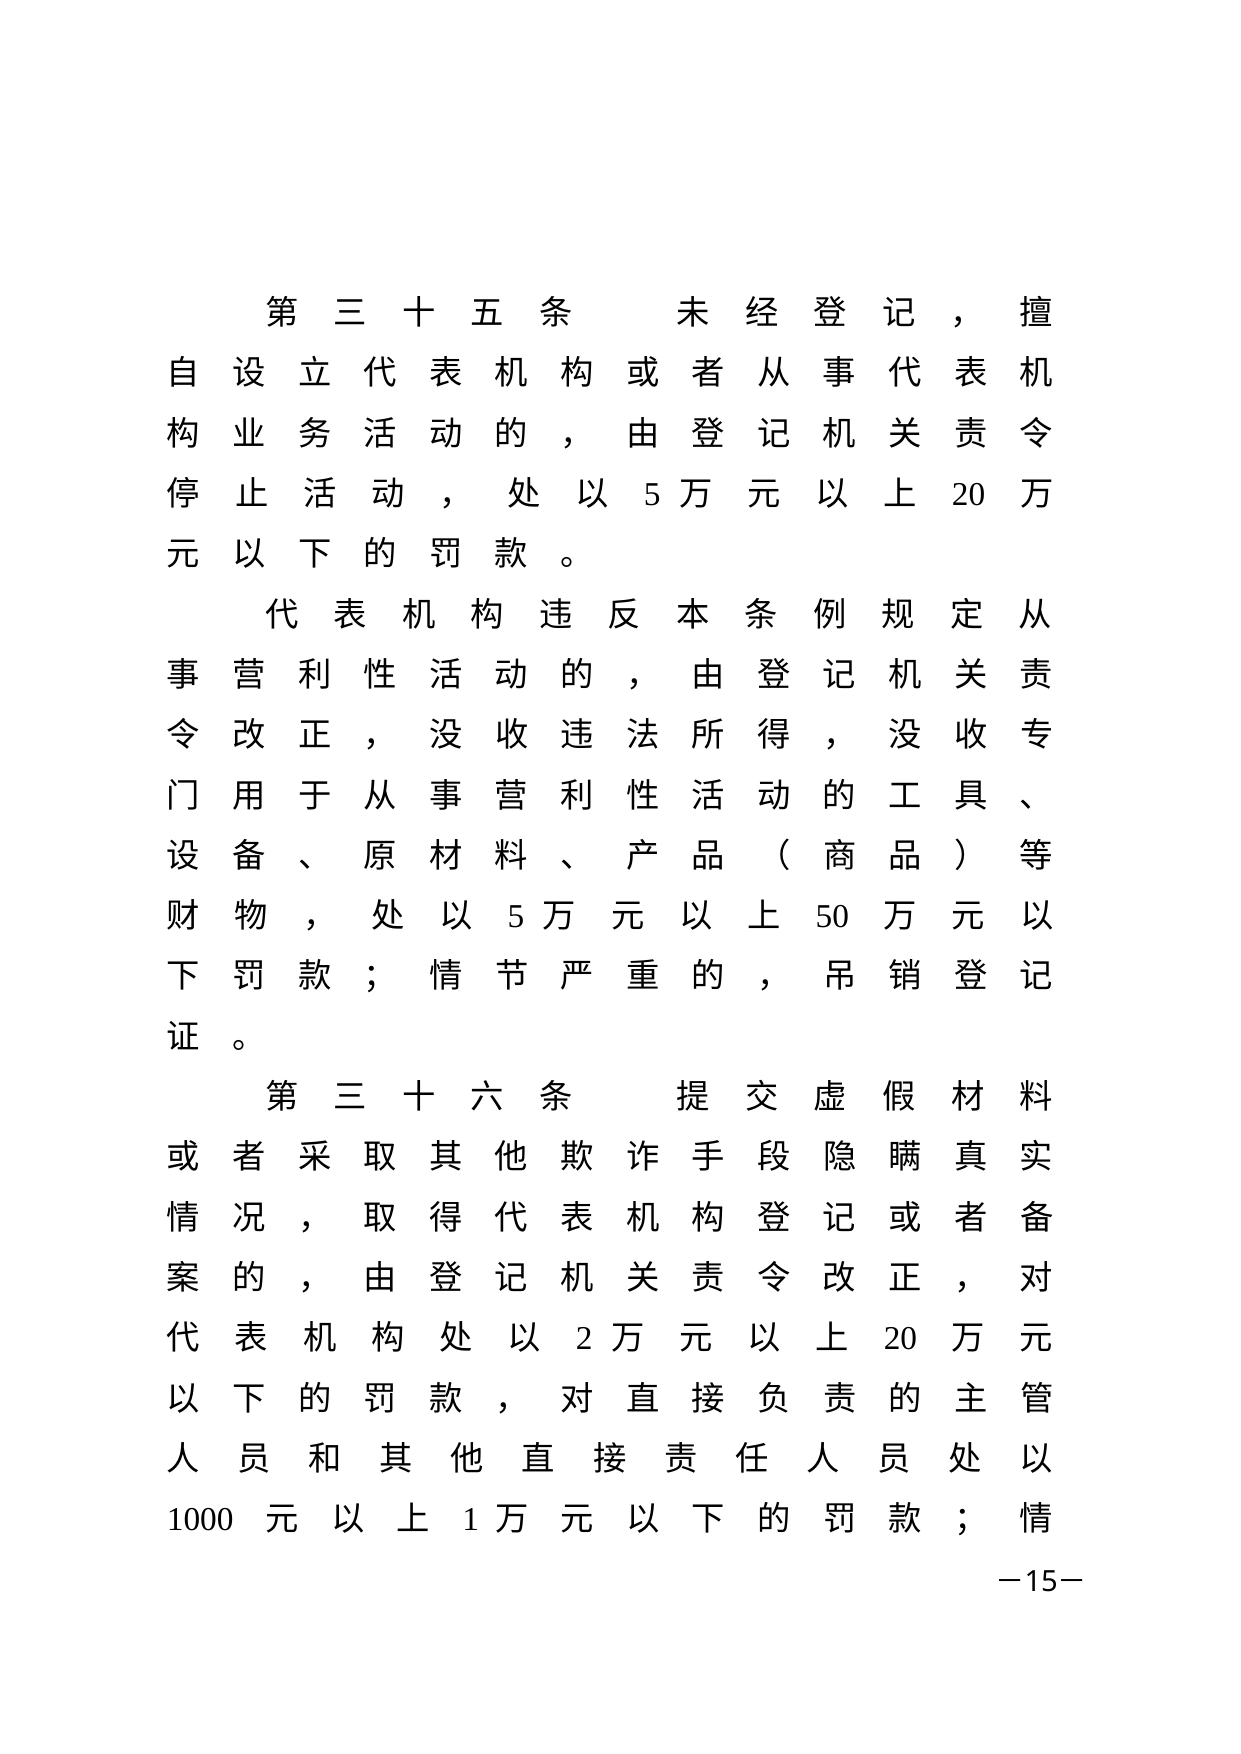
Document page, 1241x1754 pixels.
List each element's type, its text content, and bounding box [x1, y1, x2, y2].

text 第三十六条 提交虚假材料或者采取其他欺诈手段隐瞒真实情况，取得代表机构登记或者备案的，由登记机关责令改正，对代表机构处以2万元以上20万元以下的罚款，对直接负责的主管人员和其他直接责任人员处以1000元以上1万元以下的罚款；情节严重的，由登记机关撤销登记或者吊销登记证，缴销代表证。 [167, 1064, 1085, 1546]
text 代表机构违反本条例规定从事营利性活动的，由登记机关责令改正，没收违法所得，没收专门用于从事营利性活动的工具、设备、原材料、产品（商品）等财物，处以5万元以上50万元以下罚款；情节严重的，吊销登记证。 [167, 581, 1085, 1064]
text 第三十五条 未经登记，擅自设立代表机构或者从事代表机构业务活动的，由登记机关责令停止活动，处以5万元以上20万元以下的罚款。 [167, 280, 1085, 581]
